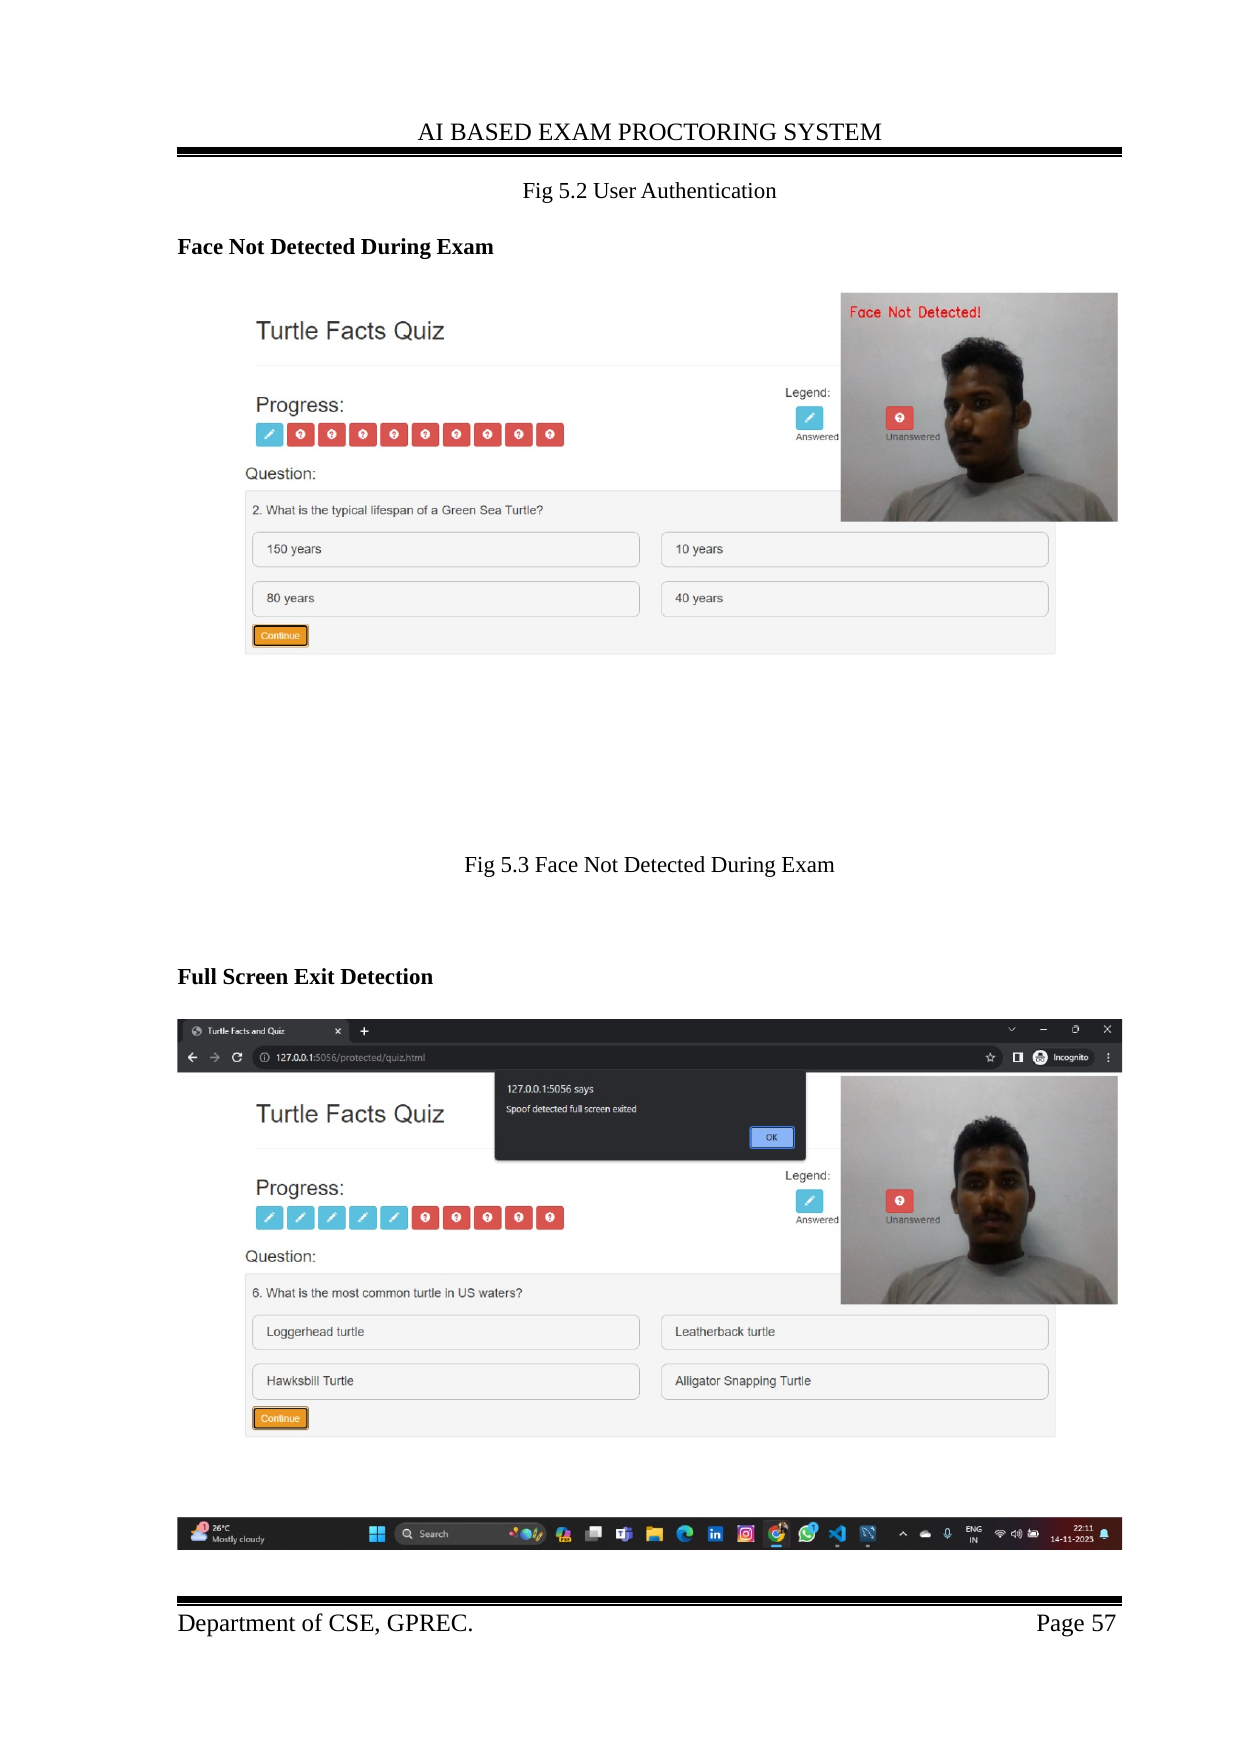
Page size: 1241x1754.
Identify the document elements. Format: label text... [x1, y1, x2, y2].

text Fig 5.3 Face Not Detected During Exam [177, 851, 1122, 877]
text Fig 5.2 User Authentication [177, 177, 1122, 203]
text Full Screen Exit Detection [177, 963, 1122, 989]
picture [177, 289, 1123, 821]
picture [177, 1019, 1123, 1550]
text Face Not Detected During Exam [177, 233, 1122, 260]
